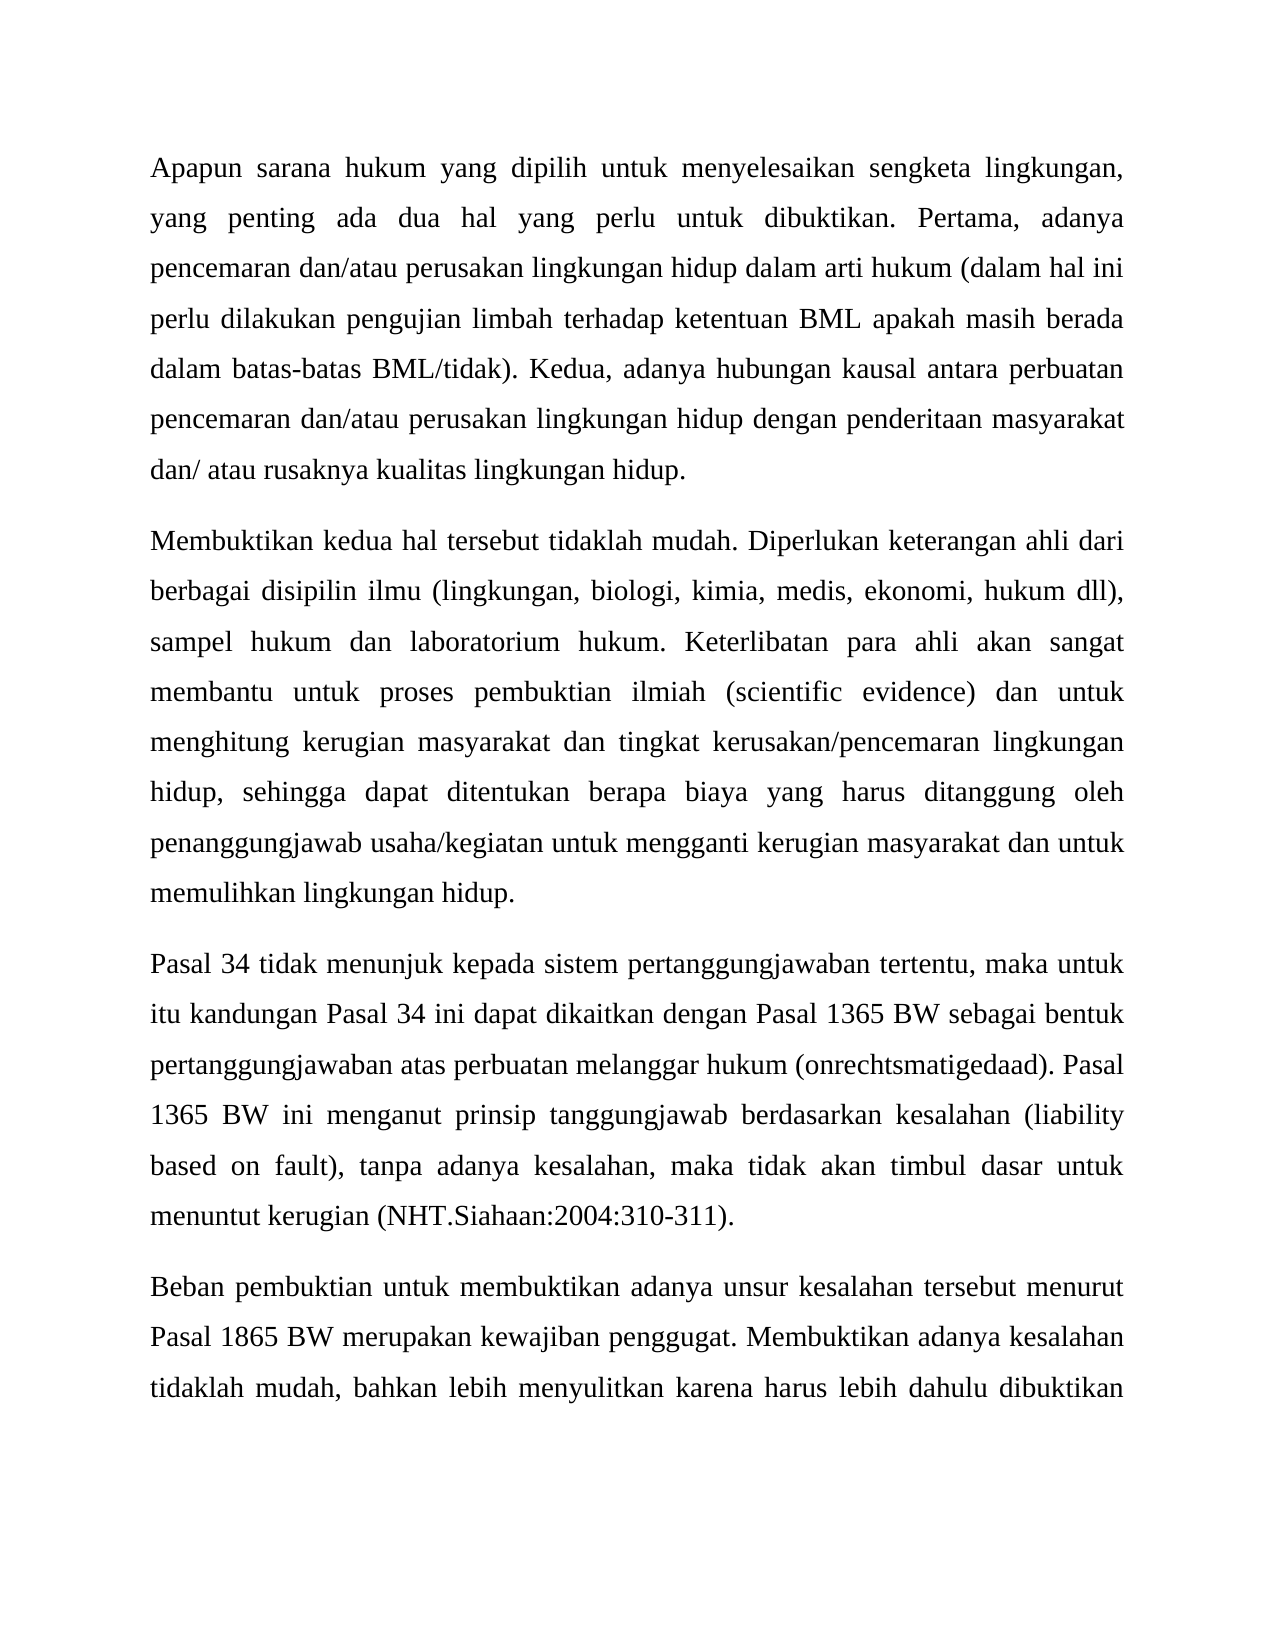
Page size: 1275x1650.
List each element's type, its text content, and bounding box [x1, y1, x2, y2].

text Membuktikan kedua hal tersebut tidaklah mudah. Diperlukan keterangan ahli dari berbagai disipilin ilmu (lingkungan, biologi, kimia, medis, ekonomi, hukum dll), sampel hukum dan laboratorium hukum. Keterlibatan para ahli akan sangat membantu untuk proses pembuktian ilmiah (scientific evidence) dan untuk menghitung kerugian masyarakat dan tingkat kerusakan/pencemaran lingkungan hidup, sehingga dapat ditentukan berapa biaya yang harus ditanggung oleh penanggungjawab usaha/kegiatan untuk mengganti kerugian masyarakat dan untuk memulihkan lingkungan hidup. [150, 523, 1125, 909]
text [150, 1269, 1125, 1403]
text Pasal 34 tidak menunjuk kepada sistem pertanggungjawaban tertentu, maka untuk itu kandungan Pasal 34 ini dapat dikaitkan dengan Pasal 1365 BW sebagai bentuk pertanggungjawaban atas perbuatan melanggar hukum (onrechtsmatigedaad). Pasal 1365 BW ini menganut prinsip tanggungjawab berdasarkan kesalahan (liability based on fault), tanpa adanya kesalahan, maka tidak akan timbul dasar untuk menuntut kerugian (NHT.Siahaan:2004:310-311). [150, 946, 1125, 1231]
text Apapun sarana hukum yang dipilih untuk menyelesaikan sengketa lingkungan, yang penting ada dua hal yang perlu untuk dibuktikan. Pertama, adanya pencemaran dan/atau perusakan lingkungan hidup dalam arti hukum (dalam hal ini perlu dilakukan pengujian limbah terhadap ketentuan BML apakah masih berada dalam batas-batas BML/tidak). Kedua, adanya hubungan kausal antara perbuatan pencemaran dan/atau perusakan lingkungan hidup dengan penderitaan masyarakat dan/ atau rusaknya kualitas lingkungan hidup. [150, 150, 1125, 485]
